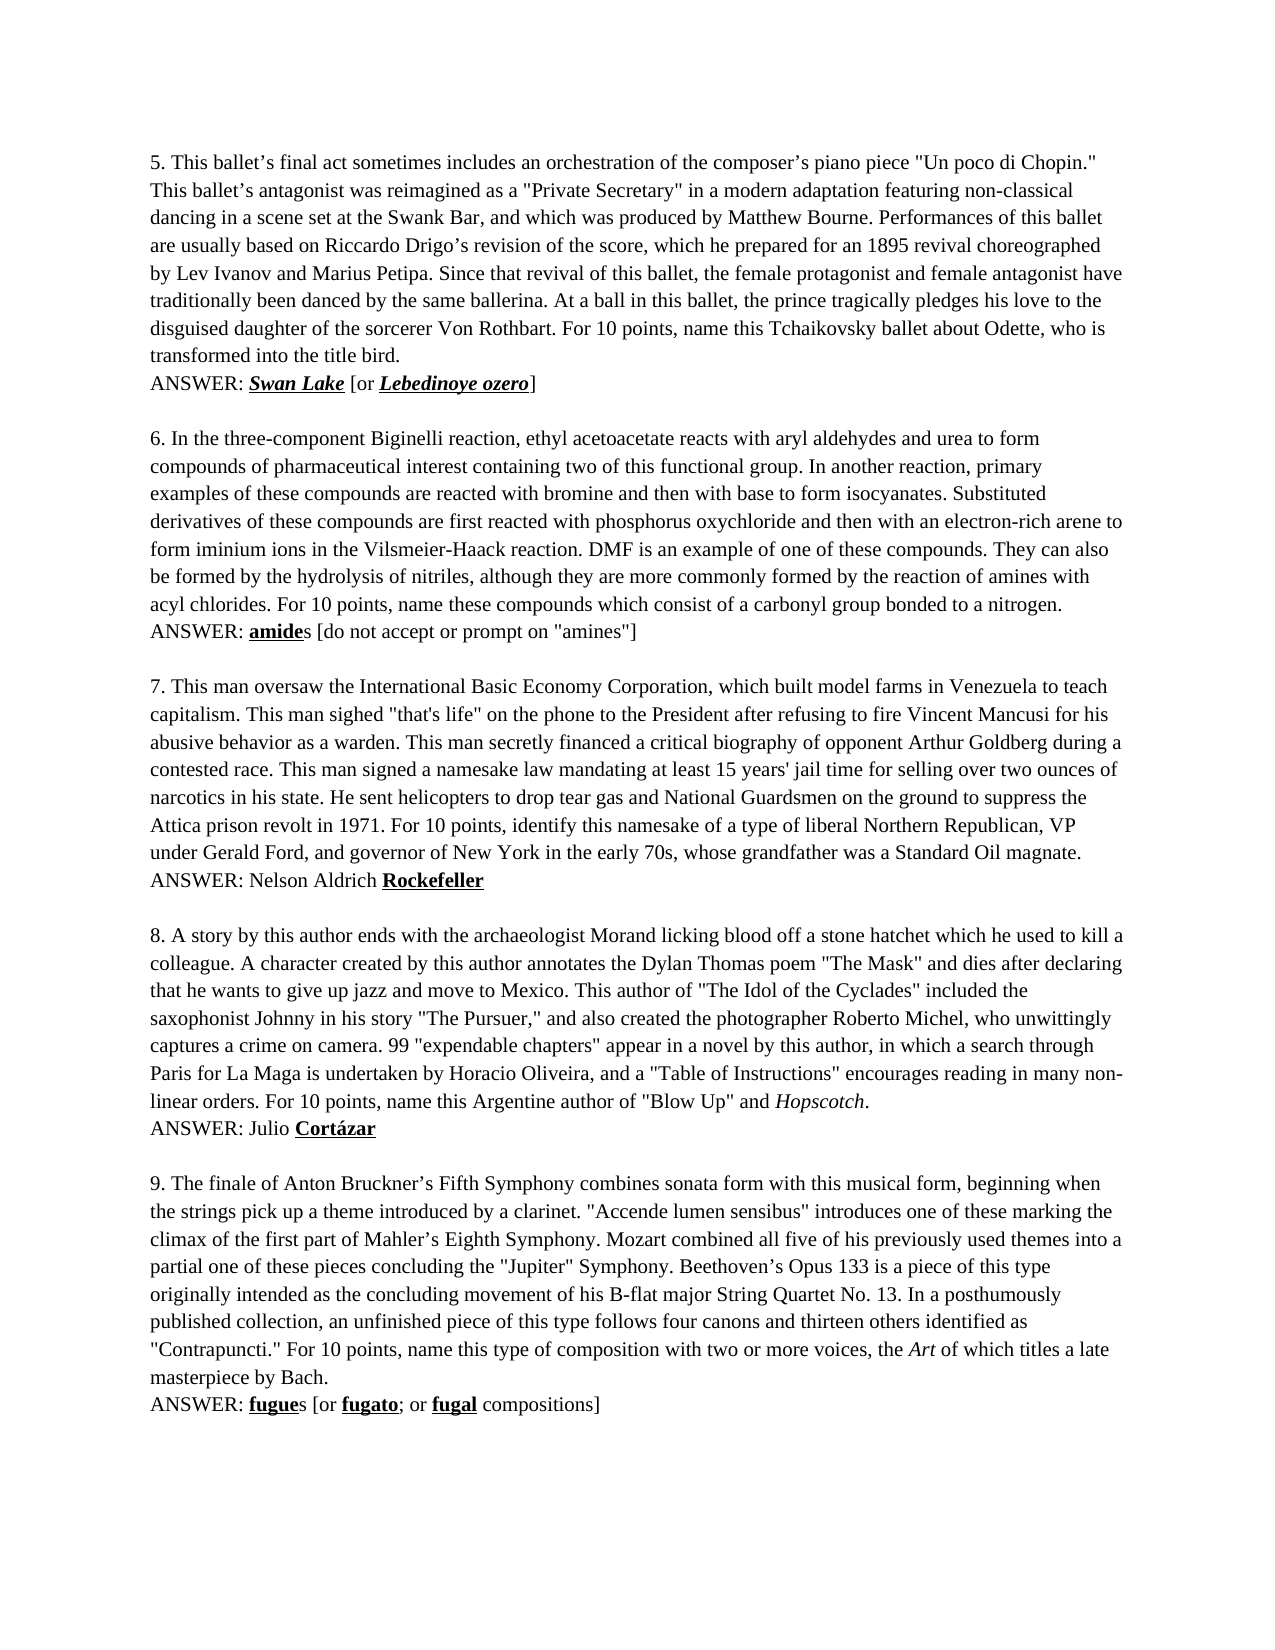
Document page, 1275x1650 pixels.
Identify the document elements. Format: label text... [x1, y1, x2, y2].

text 5. This ballet’s final act sometimes includes an orchestration of the composer’s piano piece "Un poco di Chopin." This ballet’s antagonist was reimagined as a "Private Secretary" in a modern adaptation featuring non-classical dancing in a scene set at the Swank Bar, and which was produced by Matthew Bourne. Performances of this ballet are usually based on Riccardo Drigo’s revision of the score, which he prepared for an 1895 revival choreographed by Lev Ivanov and Marius Petipa. Since that revival of this ballet, the female protagonist and female antagonist have traditionally been danced by the same ballerina. At a ball in this ballet, the prince tragically pledges his love to the disguised daughter of the sorcerer Von Rothbart. For 10 points, name this Tchaikovsky ballet about Odette, who is transformed into the title bird. [150, 150, 1125, 367]
text ANSWER: Swan Lake [or Lebedinoye ozero] [150, 371, 1125, 395]
text 8. A story by this author ends with the archaeologist Morand licking blood off a stone hatchet which he used to kill a colleague. A character created by this author annotates the Dylan Thomas poem "The Mask" and dies after declaring that he wants to give up jazz and move to Mexico. This author of "The Idol of the Cyclades" included the saxophonist Johnny in his story "The Pursuer," and also created the photographer Roberto Michel, who unwittingly captures a crime on camera. 99 "expendable chapters" appear in a novel by this author, in which a search through Paris for La Maga is undertaken by Horacio Oliveira, and a "Table of Instructions" encourages reading in many non-linear orders. For 10 points, name this Argentine author of "Blow Up" and Hopscotch. [150, 923, 1125, 1113]
text 6. In the three-component Biginelli reaction, ethyl acetoacetate reacts with aryl aldehydes and urea to form compounds of pharmaceutical interest containing two of this functional group. In another reaction, primary examples of these compounds are reacted with bromine and then with base to form isocyanates. Substituted derivatives of these compounds are first reacted with phosphorus oxychloride and then with an electron-rich arene to form iminium ions in the Vilsmeier-Haack reaction. DMF is an example of one of these compounds. They can also be formed by the hydrolysis of nitriles, although they are more commonly formed by the reaction of amines with acyl chlorides. For 10 points, name these compounds which consist of a carbonyl group bonded to a nitrogen. [150, 426, 1125, 616]
text ANSWER: Nelson Aldrich Rockefeller [150, 868, 244, 892]
text 7. This man oversaw the International Basic Economy Corporation, which built model farms in Venezuela to teach capitalism. This man sighed "that's life" on the phone to the President after refusing to fire Vincent Mancusi for his abusive behavior as a warden. This man secretly financed a critical biography of opponent Arthur Goldberg during a contested race. This man signed a namesake law mandating at least 15 years' jail time for selling over two ounces of narcotics in his state. He sent helicopters to drop tear gas and National Guardsmen on the ground to suppress the Attica prison revolt in 1971. For 10 points, identify this namesake of a type of liberal Northern Republican, VP under Gerald Ford, and governor of New York in the early 70s, whose grandfather was a Standard Oil magnate. [150, 674, 1125, 864]
text ANSWER: fugues [or fugato; or fugal compositions] [150, 1392, 1125, 1416]
text ANSWER: Julio Cortázar [150, 1116, 1125, 1140]
text 9. The finale of Anton Bruckner’s Fifth Symphony combines sonata form with this musical form, beginning when the strings pick up a theme introduced by a clarinet. "Accende lumen sensibus" introduces one of these marking the climax of the first part of Mahler’s Eighth Symphony. Mozart combined all five of his previously used themes into a partial one of these pieces concluding the "Jupiter" Symphony. Beethoven’s Opus 133 is a piece of this type originally intended as the concluding movement of his B-flat major String Quartet No. 13. In a posthumously published collection, an unfinished piece of this type follows four canons and thirteen others identified as "Contrapuncti." For 10 points, name this type of composition with two or more voices, the Art of which titles a late masterpiece by Bach. [150, 1171, 1125, 1389]
text ANSWER: amides [do not accept or prompt on "amines"] [150, 619, 1125, 643]
text ANSWER: Nelson Aldrich Rockefeller [249, 868, 1125, 892]
